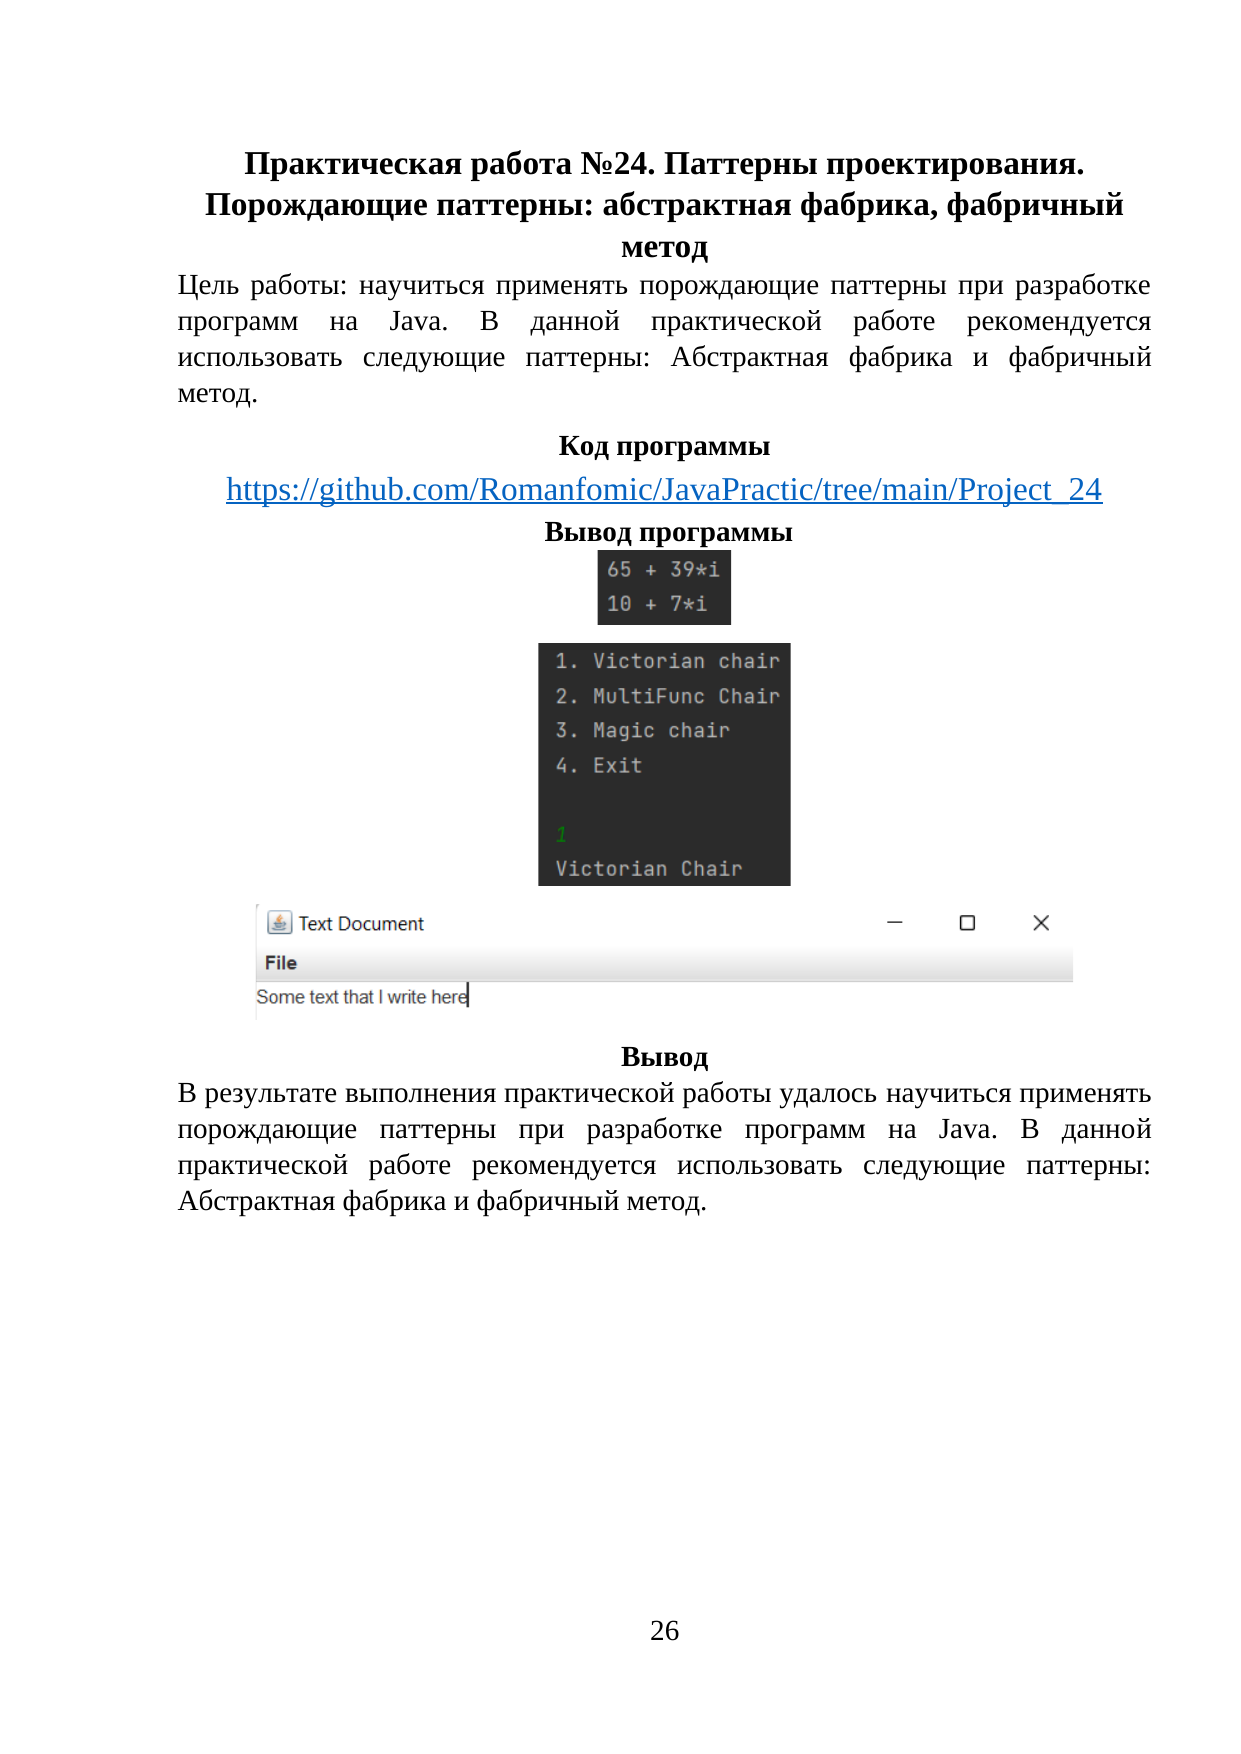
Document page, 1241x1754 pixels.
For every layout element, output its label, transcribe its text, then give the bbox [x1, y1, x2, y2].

subtitle Код программы [177, 428, 1152, 462]
picture [597, 550, 732, 625]
subtitle Практическая работа №24. Паттерны проектирования. Порождающие паттерны: абстрактная фабрика, фабричный метод [177, 143, 1152, 264]
text Цель работы: научиться применять порождающие паттерны при разработке программ на Java. В данной практической работе рекомендуется использовать следующие паттерны: Абстрактная фабрика и фабричный метод. [177, 267, 1152, 409]
subtitle Вывод программы [177, 514, 1152, 548]
subtitle Вывод [177, 1039, 1152, 1072]
picture [538, 643, 791, 886]
subtitle https://github.com/Romanfomic/JavaPractic/tree/main/Project_24 [177, 469, 1152, 507]
text В результате выполнения практической работы удалось научиться применять порождающие паттерны при разработке программ на Java. В данной практической работе рекомендуется использовать следующие паттерны: Абстрактная фабрика и фабричный метод. [177, 1075, 1152, 1217]
picture [255, 904, 1074, 1020]
